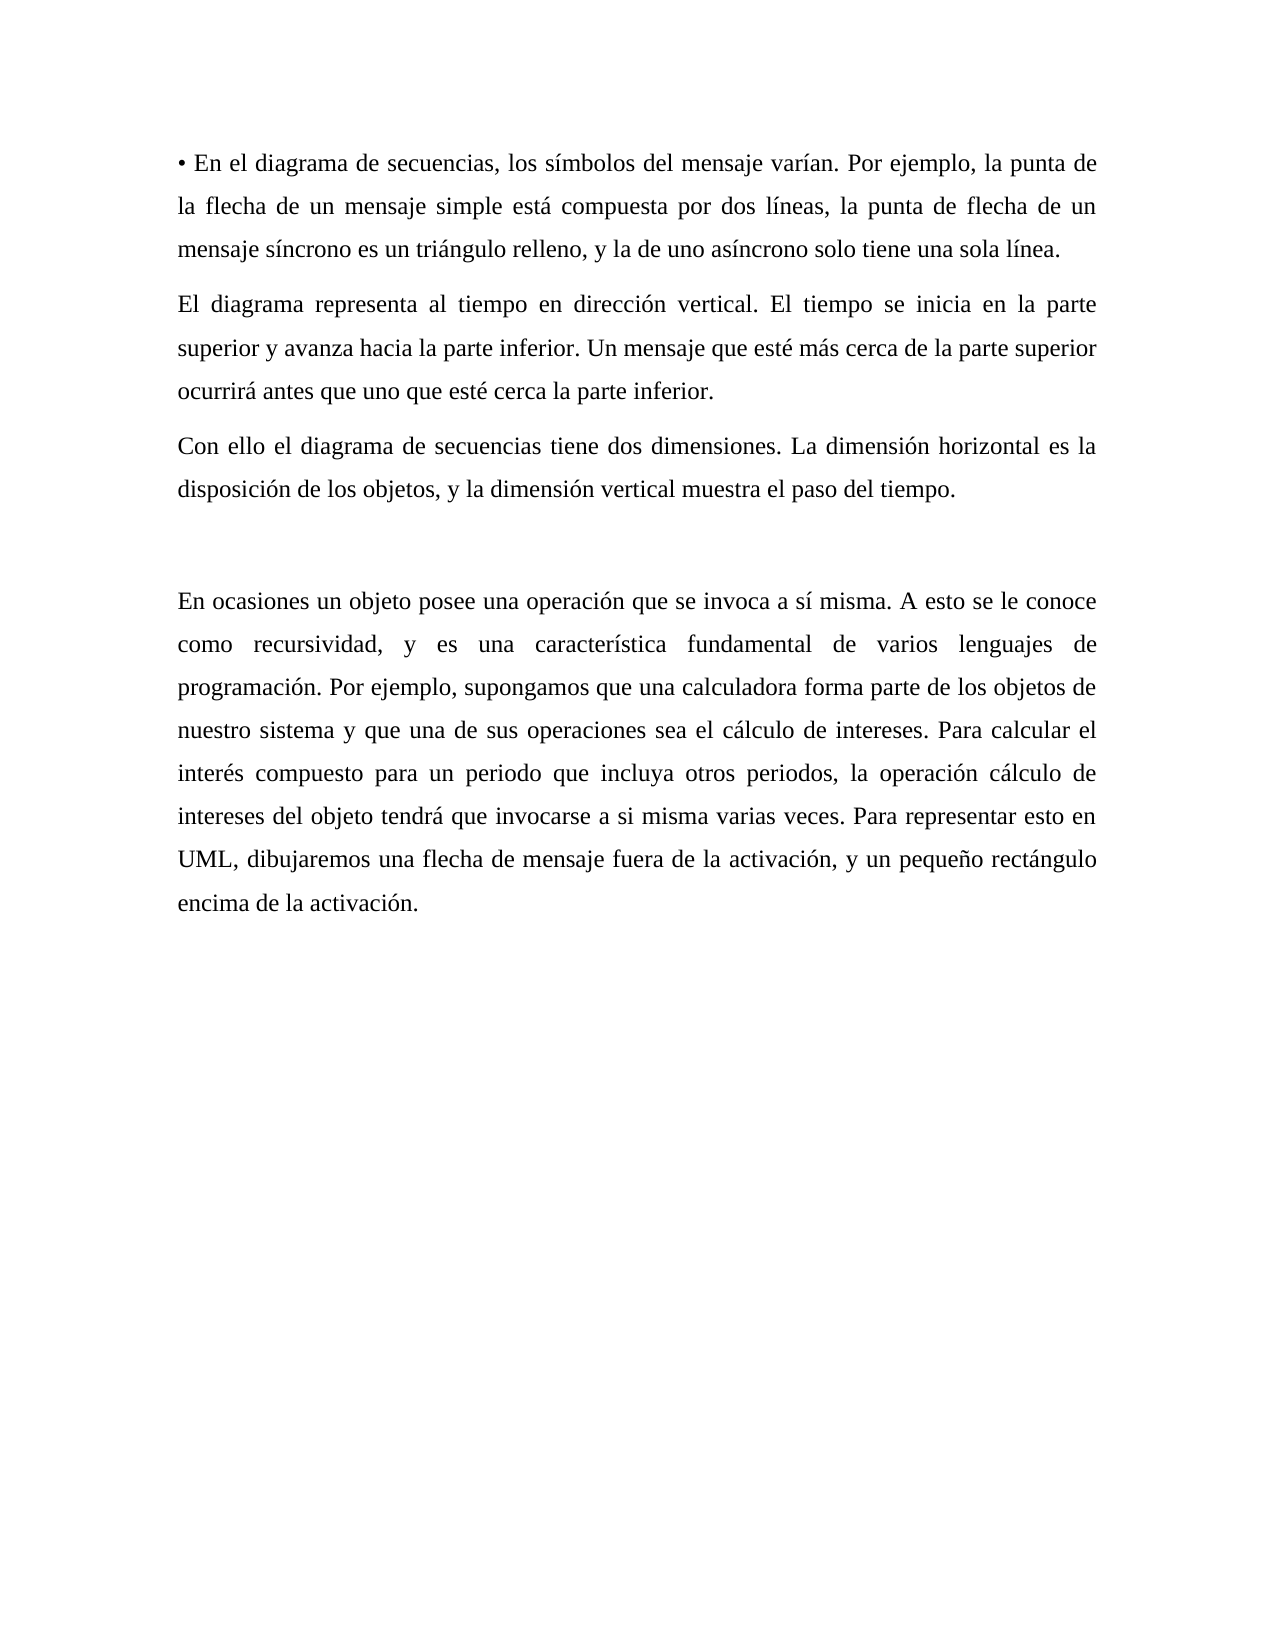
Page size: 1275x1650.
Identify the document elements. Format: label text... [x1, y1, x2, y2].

text Con ello el diagrama de secuencias tiene dos dimensiones. La dimensión horizontal es la disposición de los objetos, y la dimensión vertical muestra el paso del tiempo. [177, 431, 1098, 503]
text En ocasiones un objeto posee una operación que se invoca a sí misma. A esto se le conoce como recursividad, y es una característica fundamental de varios lenguajes de programación. Por ejemplo, supongamos que una calculadora forma parte de los objetos de nuestro sistema y que una de sus operaciones sea el cálculo de intereses. Para calcular el interés compuesto para un periodo que incluya otros periodos, la operación cálculo de intereses del objeto tendrá que invocarse a si misma varias veces. Para representar esto en UML, dibujaremos una flecha de mensaje fuera de la activación, y un pequeño rectángulo encima de la activación. [177, 586, 1098, 916]
text El diagrama representa al tiempo en dirección vertical. El tiempo se inicia en la parte superior y avanza hacia la parte inferior. Un mensaje que esté más cerca de la parte superior ocurrirá antes que uno que esté cerca la parte inferior. [177, 289, 1098, 404]
text • En el diagrama de secuencias, los símbolos del mensaje varían. Por ejemplo, la punta de la flecha de un mensaje simple está compuesta por dos líneas, la punta de flecha de un mensaje síncrono es un triángulo relleno, y la de uno asíncrono solo tiene una sola línea. [177, 148, 1098, 263]
